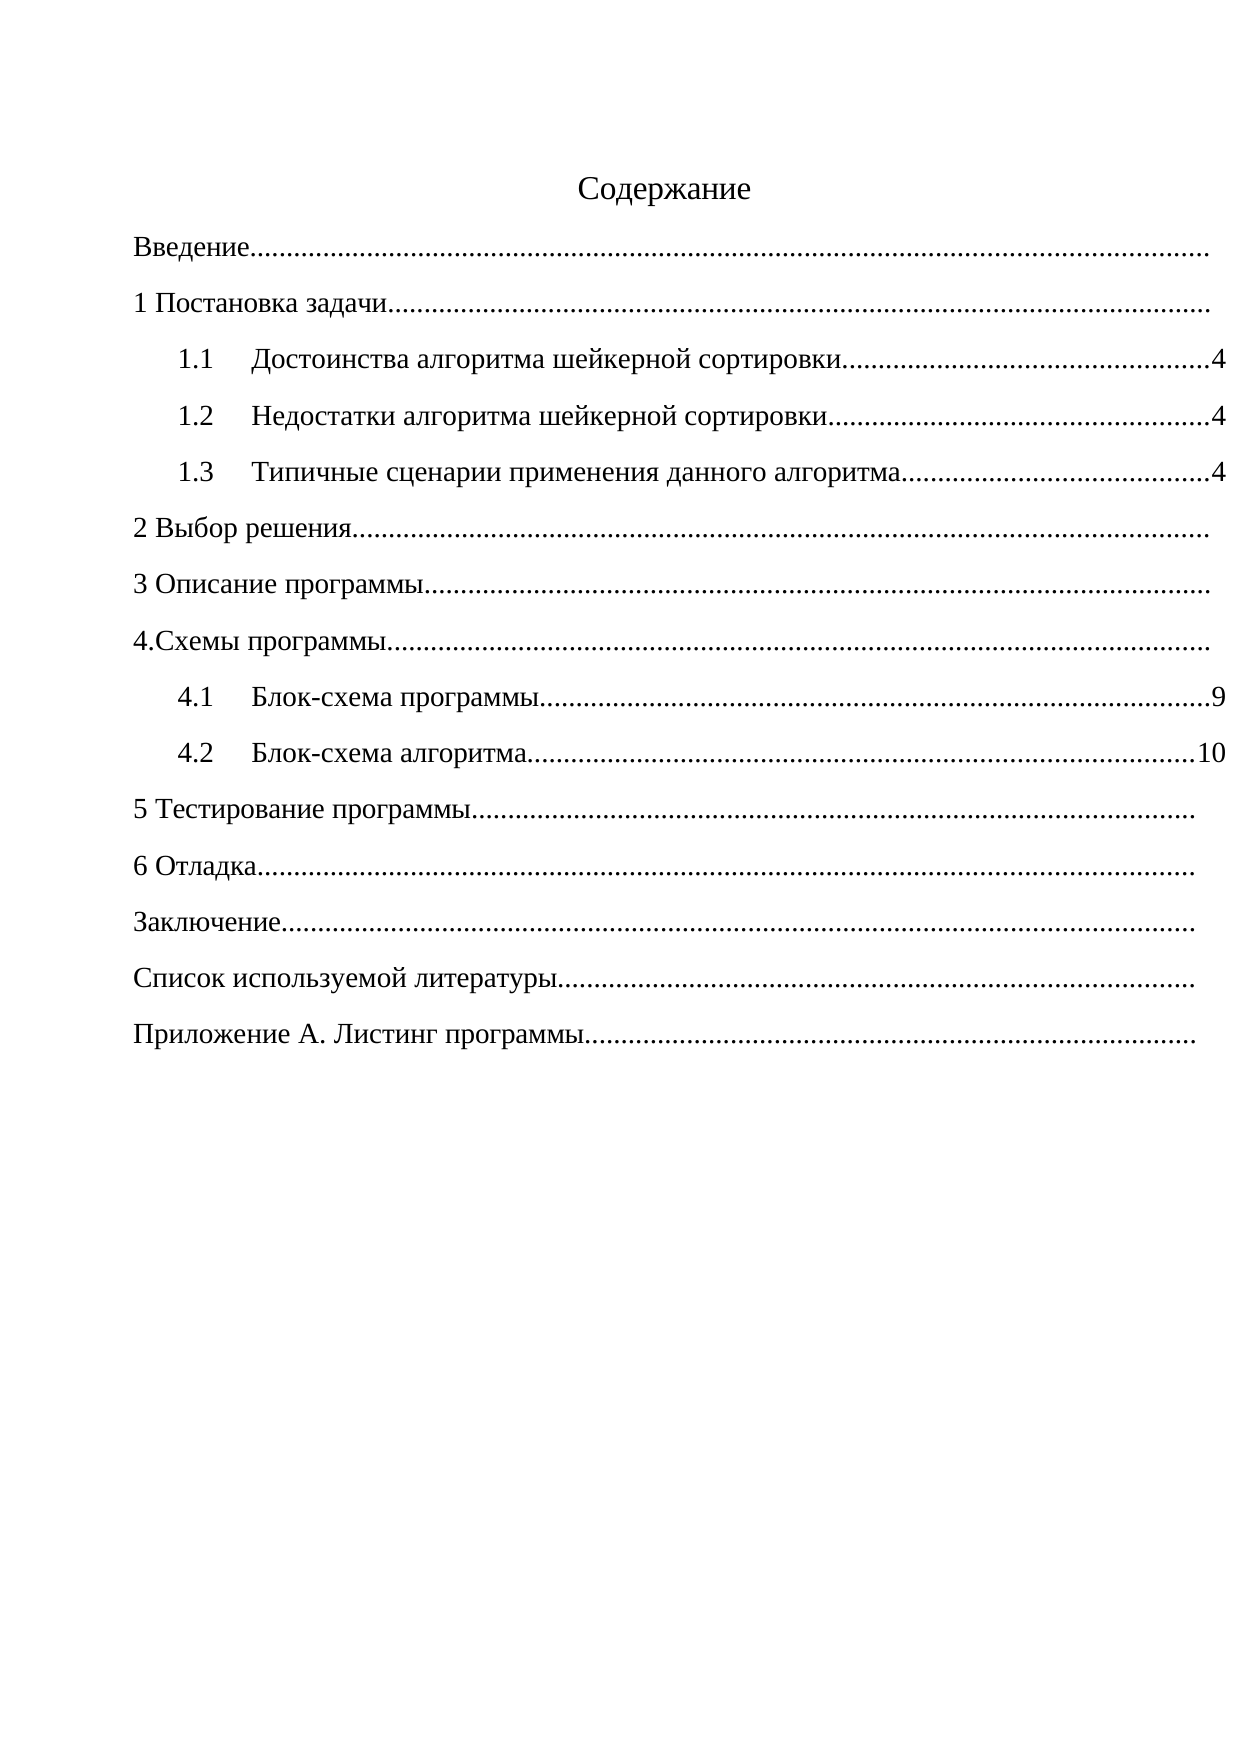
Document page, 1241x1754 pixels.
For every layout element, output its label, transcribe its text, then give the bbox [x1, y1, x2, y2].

text Содержание [133, 168, 1196, 206]
